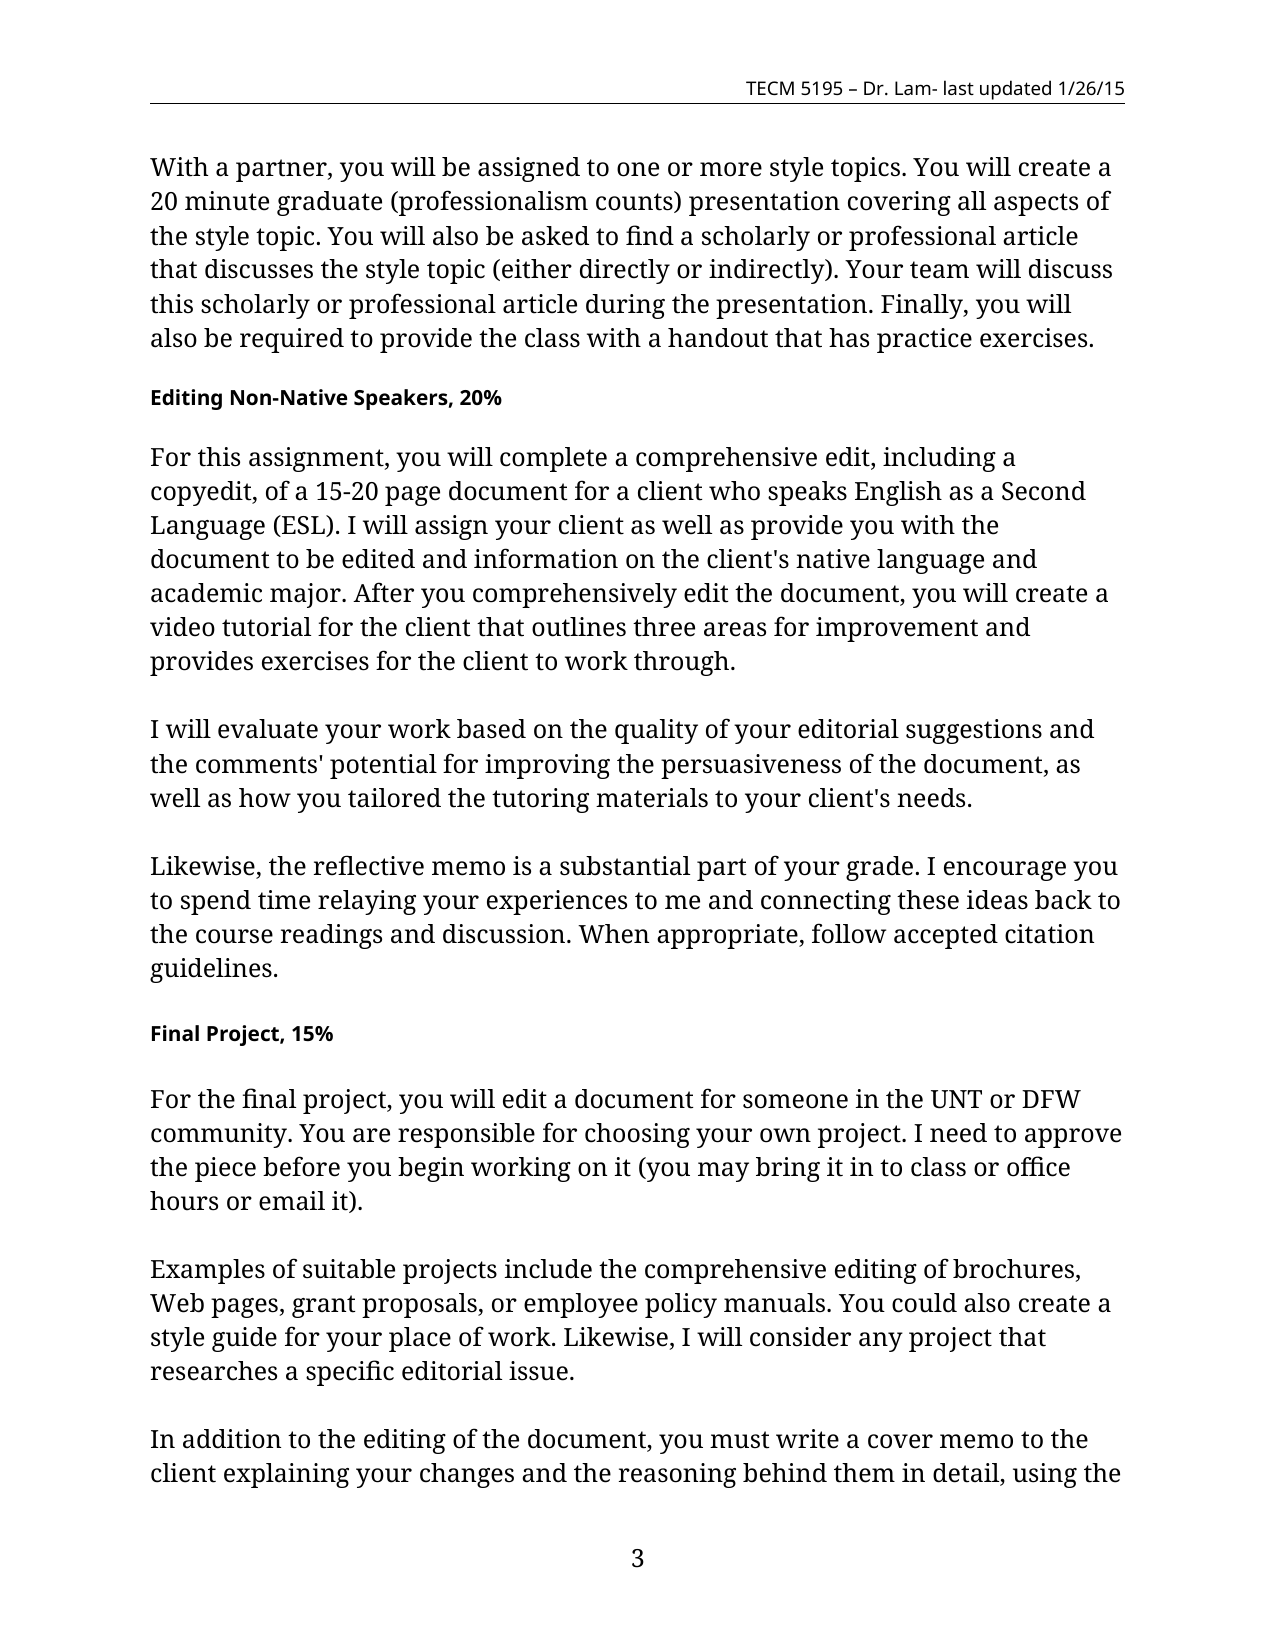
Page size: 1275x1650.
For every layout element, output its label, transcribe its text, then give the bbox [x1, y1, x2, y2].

subtitle Editing Non-Native Speakers, 20% [150, 383, 1125, 411]
text For the final project, you will edit a document for someone in the UNT or DFW community. You are responsible for choosing your own project. I need to approve the piece before you begin working on it (you may bring it in to class or office hours or email it). [150, 1081, 1125, 1217]
text With a partner, you will be assigned to one or more style topics. You will create a 20 minute graduate (professionalism counts) presentation covering all aspects of the style topic. You will also be asked to find a scholarly or professional article that discusses the style topic (either directly or indirectly). Your team will discuss this scholarly or professional article during the presentation. Finally, you will also be required to provide the class with a handout that has practice exercises. [150, 150, 1125, 354]
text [150, 1422, 1125, 1490]
subtitle Final Project, 15% [150, 1019, 1125, 1047]
text For this assignment, you will complete a comprehensive edit, including a copyedit, of a 15-20 page document for a client who speaks English as a Second Language (ESL). I will assign your client as well as provide you with the document to be edited and information on the client's native language and academic major. After you comprehensively edit the document, you will create a video tutorial for the client that outlines three areas for improvement and provides exercises for the client to work through. [150, 440, 1125, 678]
text I will evaluate your work based on the quality of your editorial suggestions and the comments' potential for improving the persuasiveness of the document, as well as how you tailored the tutoring materials to your client's needs. [150, 712, 1125, 814]
text Likewise, the reflective memo is a substantial part of your grade. I encourage you to spend time relaying your experiences to me and connecting these ideas back to the course readings and discussion. When appropriate, follow accepted citation guidelines. [150, 848, 1125, 985]
text Examples of suitable projects include the comprehensive editing of brochures, Web pages, grant proposals, or employee policy manuals. You could also create a style guide for your place of work. Likewise, I will consider any project that researches a specific editorial issue. [150, 1252, 1125, 1388]
